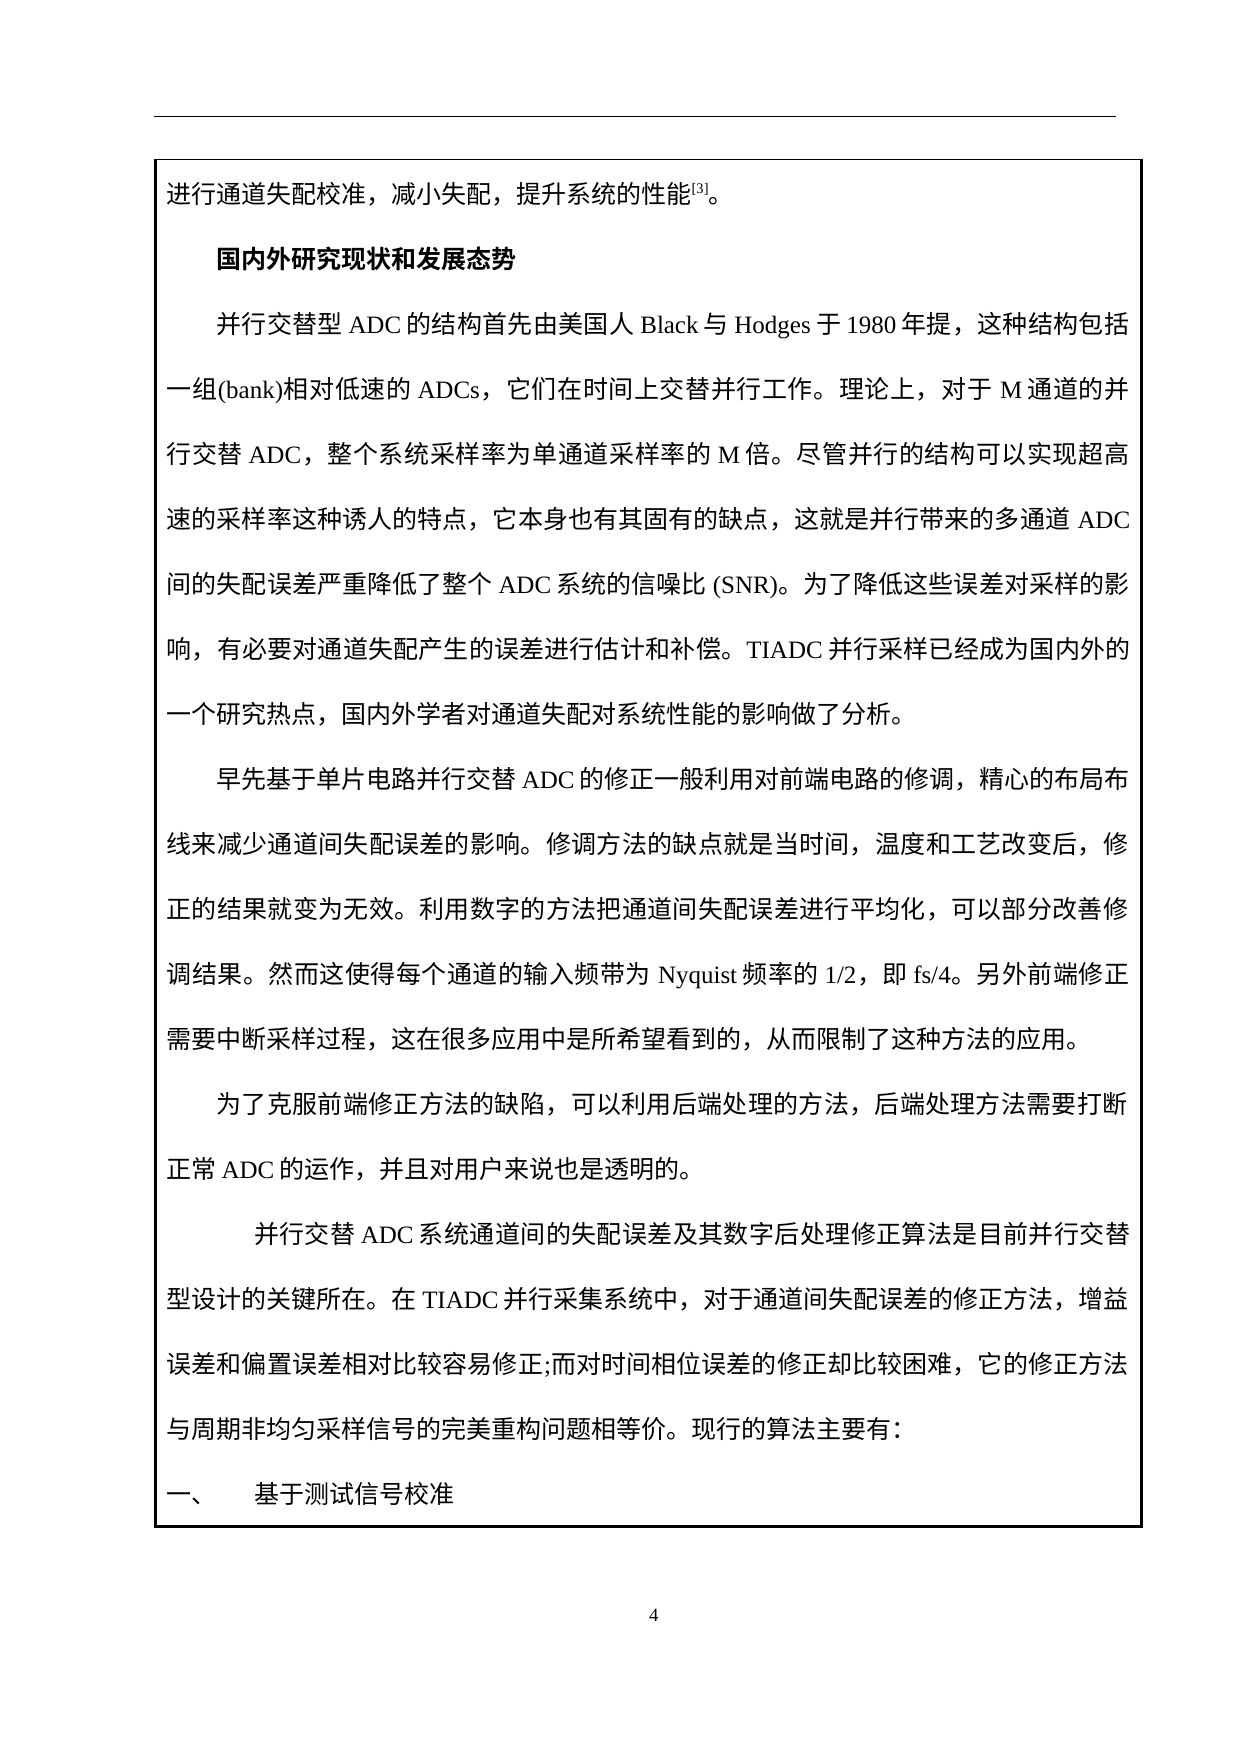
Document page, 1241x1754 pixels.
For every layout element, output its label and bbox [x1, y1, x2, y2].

table_header [157, 160, 1140, 1525]
